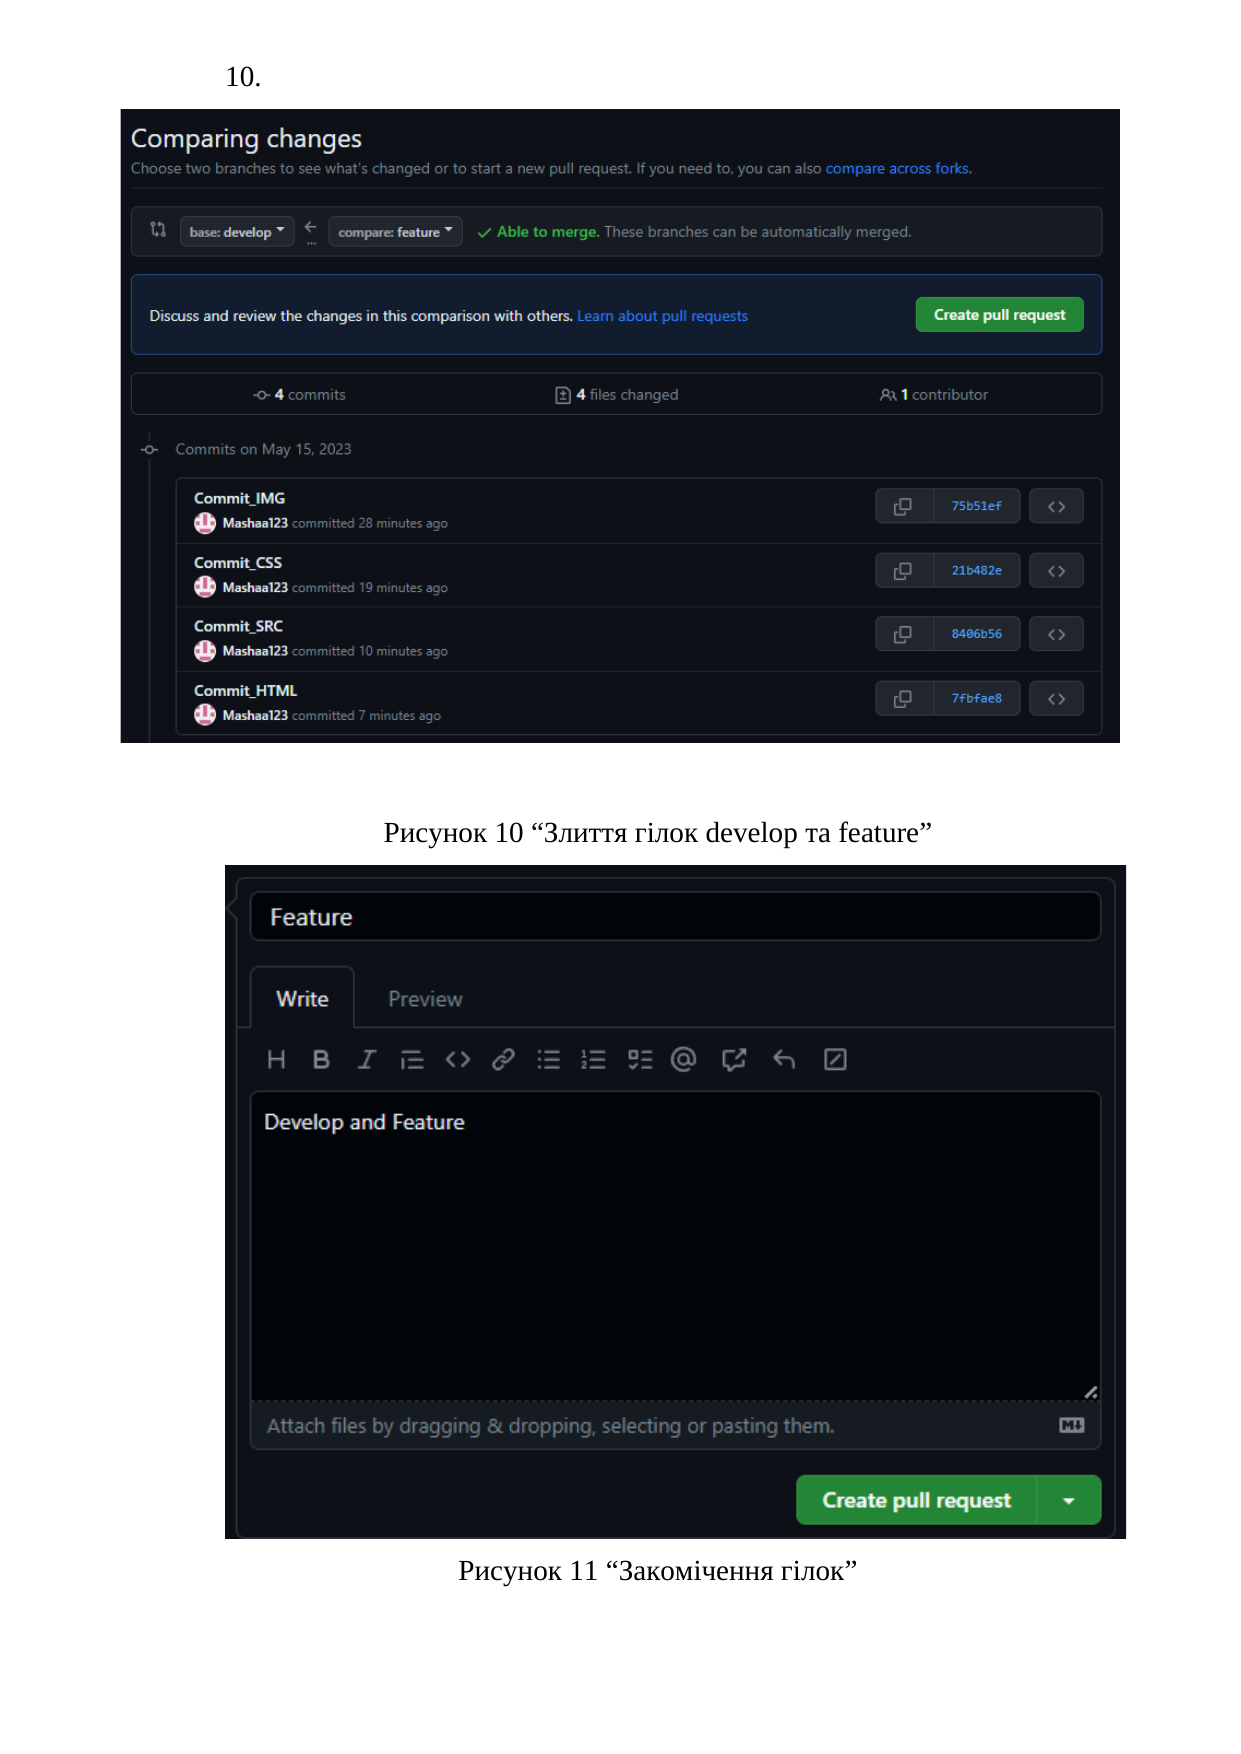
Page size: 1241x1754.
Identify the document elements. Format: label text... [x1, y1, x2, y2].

picture [225, 865, 1127, 1539]
text Рисунок 10 “Злиття гілок develop та feature” [150, 815, 1090, 848]
text Рисунок 11 “Закомічення гілок” [150, 1553, 1090, 1587]
picture [120, 109, 1120, 743]
text 10. [150, 59, 1090, 93]
